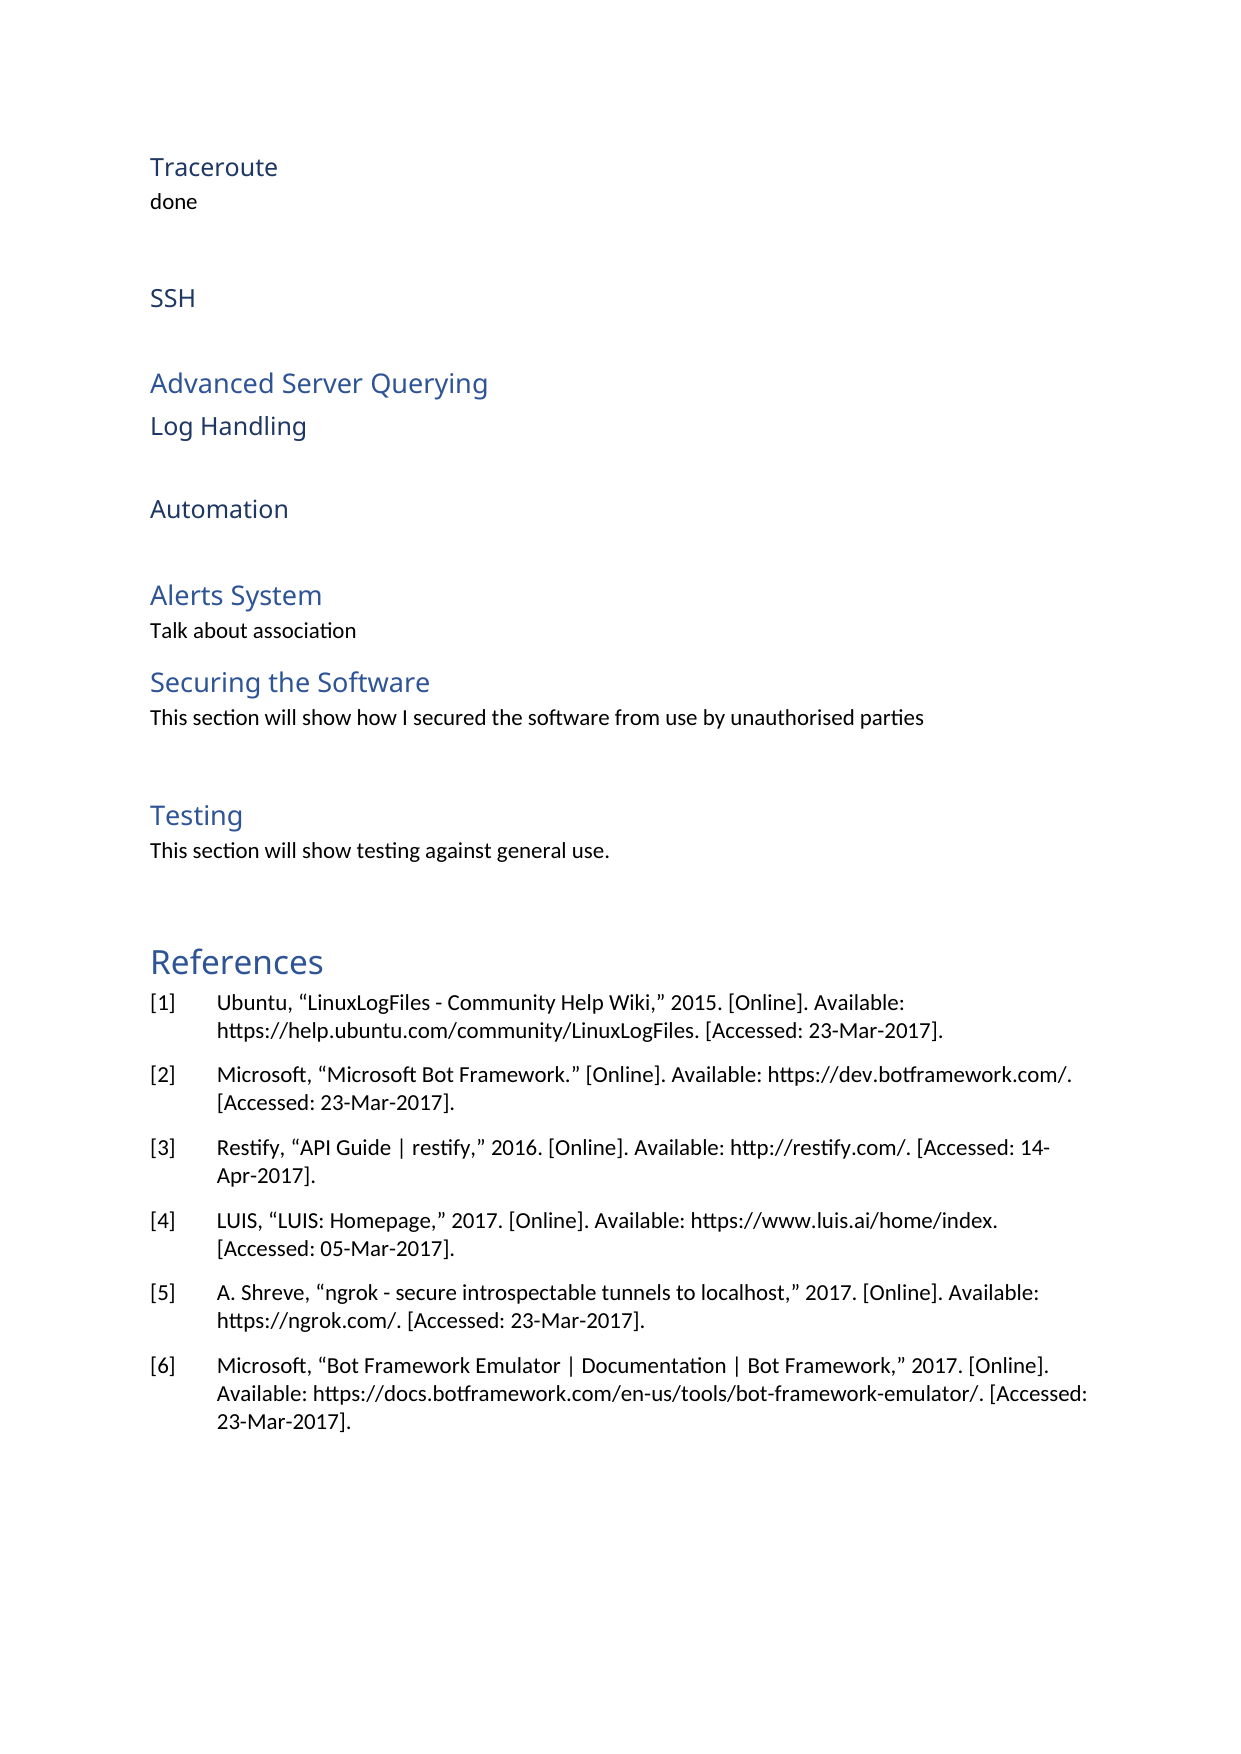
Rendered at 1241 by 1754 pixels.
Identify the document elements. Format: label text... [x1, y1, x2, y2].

text [4] LUIS, “LUIS: Homepage,” 2017. [Online]. Available: https://www.luis.ai/home/index. [Accessed: 05-Mar-2017]. [150, 1206, 1090, 1262]
text This section will show how I secured the software from use by unauthorised parties [150, 703, 1090, 731]
text [3] Restify, “API Guide | restify,” 2016. [Online]. Available: http://restify.com/. [Accessed: 14-Apr-2017]. [150, 1133, 1090, 1189]
subtitle Securing the Software [150, 663, 1090, 700]
subtitle SSH [150, 281, 1090, 314]
text This section will show testing against general use. [150, 837, 1090, 865]
text [5] A. Shreve, “ngrok - secure introspectable tunnels to localhost,” 2017. [Online]. Available: https://ngrok.com/. [Accessed: 23-Mar-2017]. [150, 1278, 1090, 1334]
subtitle Testing [150, 797, 1090, 834]
text [1] Ubuntu, “LinuxLogFiles - Community Help Wiki,” 2015. [Online]. Available: https://help.ubuntu.com/community/LinuxLogFiles. [Accessed: 23-Mar-2017]. [150, 988, 1090, 1044]
subtitle Advanced Server Querying [150, 364, 1090, 401]
text [2] Microsoft, “Microsoft Bot Framework.” [Online]. Available: https://dev.botframework.com/. [Accessed: 23-Mar-2017]. [150, 1060, 1090, 1116]
subtitle Alerts System [150, 577, 1090, 613]
text Talk about association [150, 616, 1090, 644]
subtitle References [150, 939, 1090, 984]
subtitle Log Handling [150, 408, 1090, 442]
text [6] Microsoft, “Bot Framework Emulator | Documentation | Bot Framework,” 2017. [Online]. Available: https://docs.botframework.com/en-us/tools/bot-framework-emulator/. [Accessed: 23-Mar-2017]. [150, 1351, 1090, 1435]
subtitle Traceroute [150, 150, 1090, 184]
text done [150, 187, 1090, 215]
subtitle Automation [150, 492, 1090, 526]
